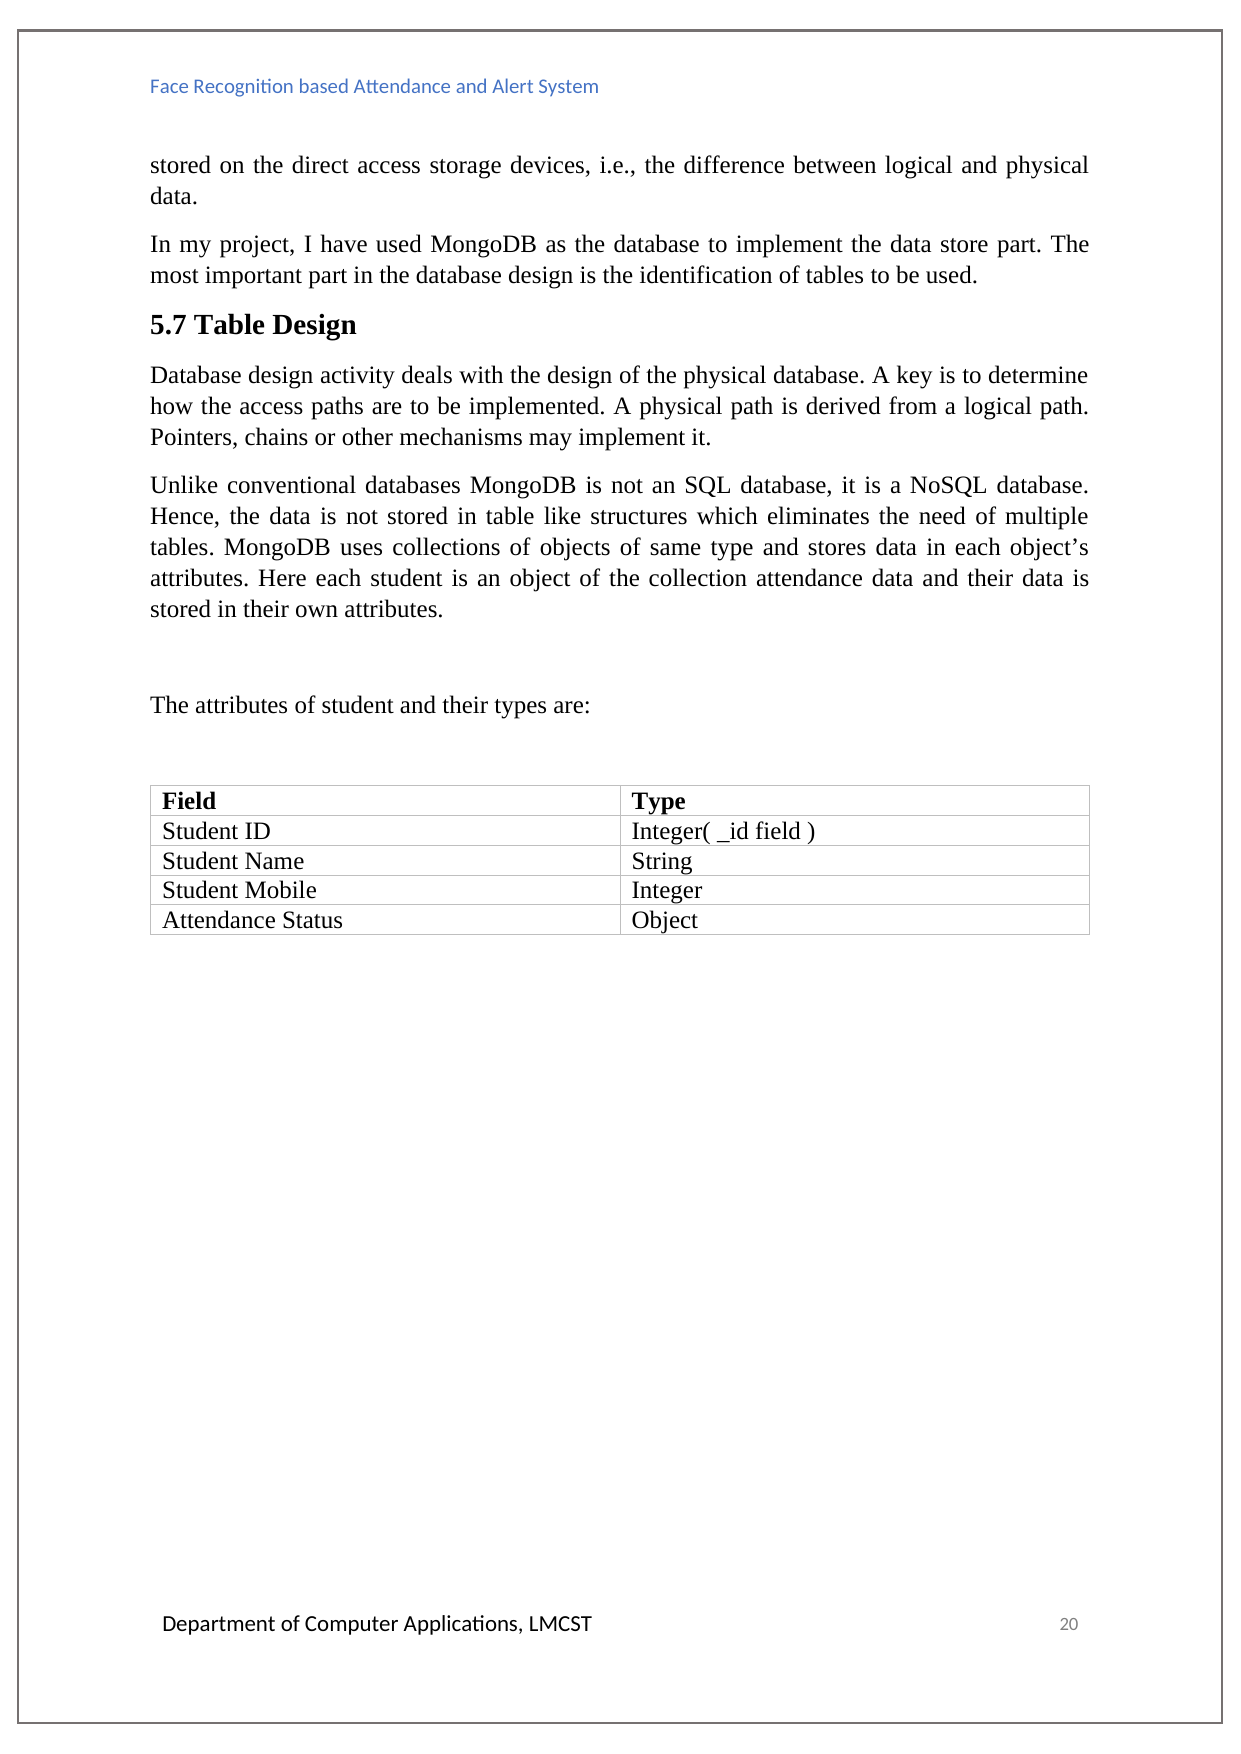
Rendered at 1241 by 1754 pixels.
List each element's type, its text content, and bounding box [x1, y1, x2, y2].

table_cell Integer( _id field ) [621, 816, 1089, 845]
table_header Field [151, 786, 620, 815]
text Unlike conventional databases MongoDB is not an SQL database, it is a NoSQL database. Hence, the data is not stored in table like structures which eliminates the need of multiple tables. MongoDB uses collections of objects of same type and stores data in each object’s attributes. Here each student is an object of the collection attendance data and their data is stored in their own attributes. [150, 470, 1090, 623]
table_cell Student Mobile [151, 876, 620, 904]
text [150, 150, 1090, 210]
text In my project, I have used MongoDB as the database to implement the data store part. The most important part in the database design is the identification of tables to be used. [150, 229, 1090, 288]
text Database design activity deals with the design of the physical database. A key is to determine how the access paths are to be implemented. A physical path is derived from a logical path. Pointers, chains or other mechanisms may implement it. [150, 360, 1090, 451]
table_cell String [621, 846, 1089, 874]
table_cell Student Name [151, 846, 620, 874]
table_cell Student ID [151, 816, 620, 845]
table_cell Integer [621, 876, 1089, 904]
table_cell Attendance Status [151, 905, 620, 934]
text 5.7 Table Design [150, 307, 1090, 341]
table_header Type [621, 786, 1089, 815]
text The attributes of student and their types are: [150, 690, 1090, 718]
table_cell Object [621, 905, 1089, 934]
